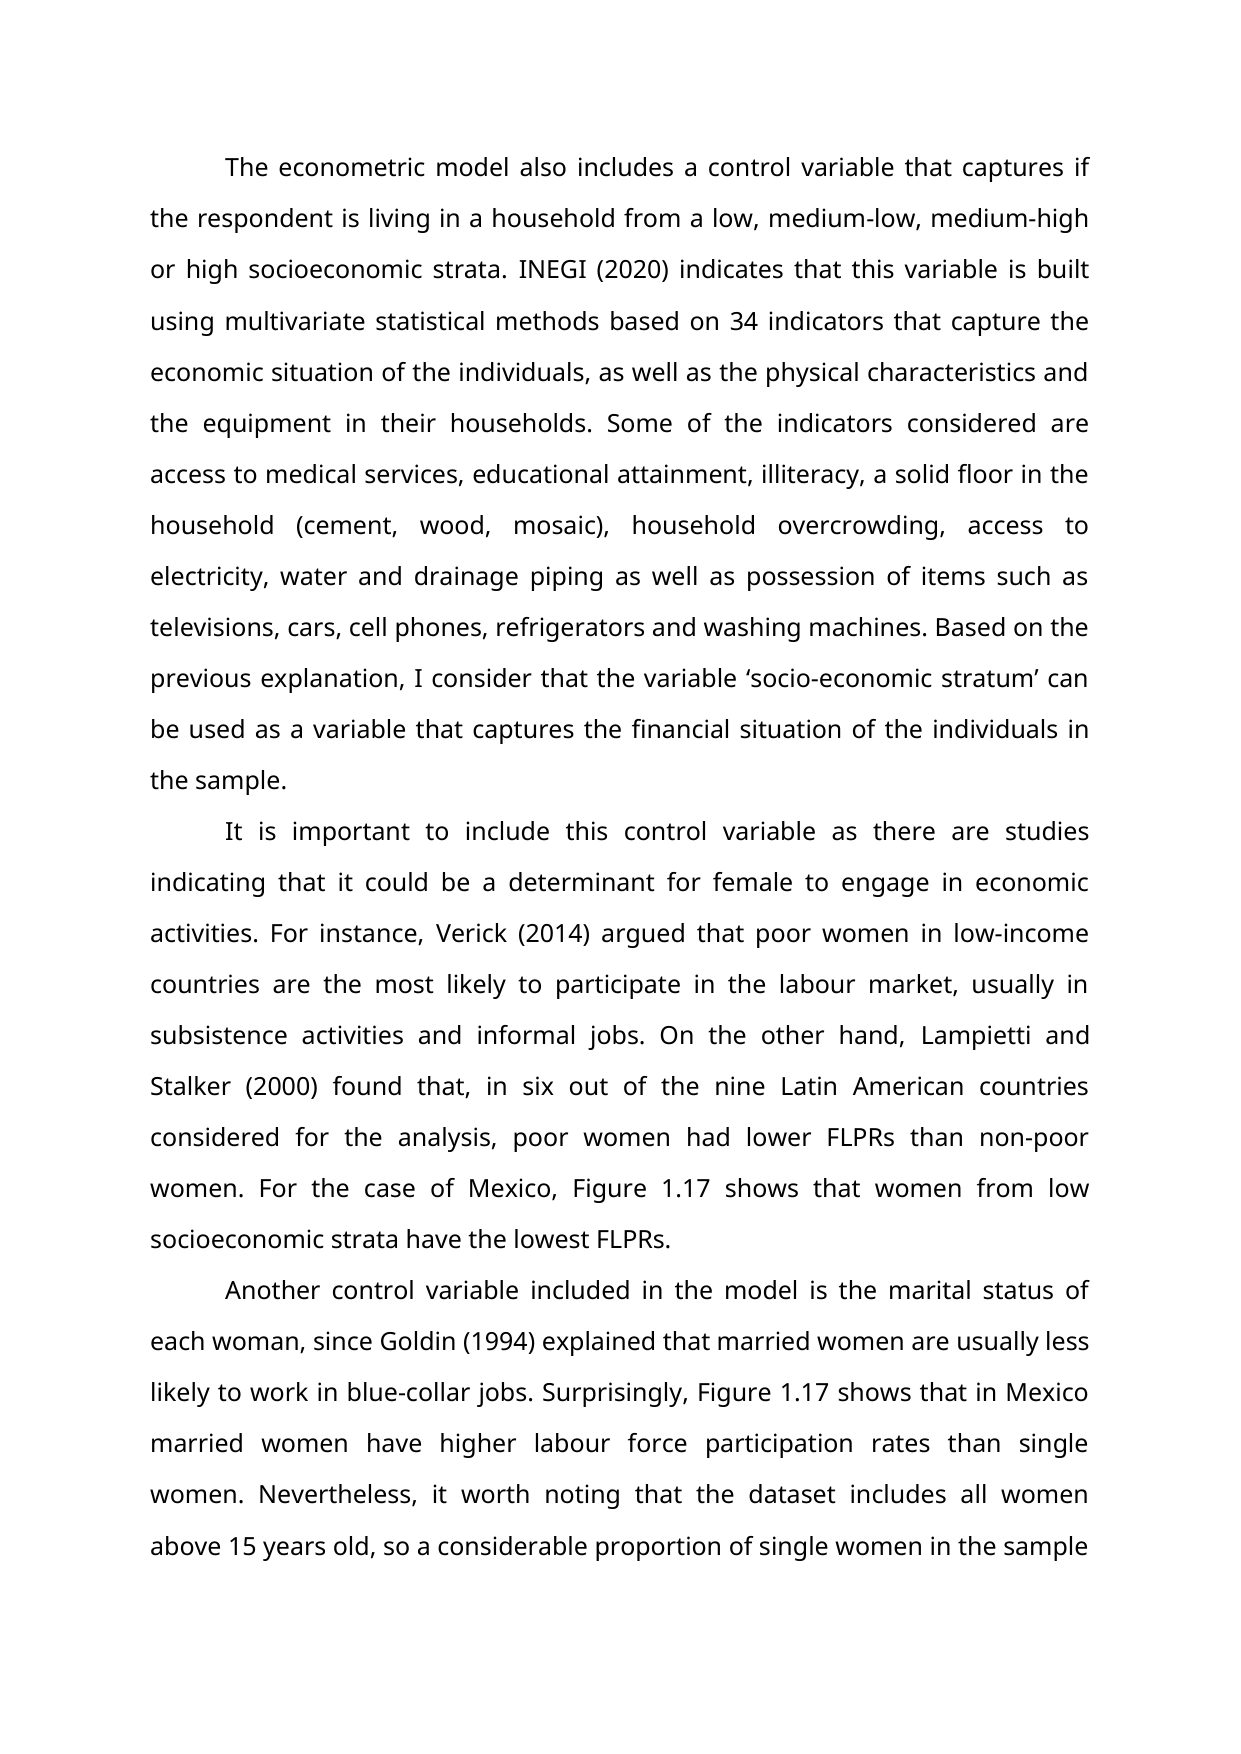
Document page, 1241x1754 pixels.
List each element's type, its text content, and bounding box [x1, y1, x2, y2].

text The econometric model also includes a control variable that captures if the respondent is living in a household from a low, medium-low, medium-high or high socioeconomic strata. INEGI (2020) indicates that this variable is built using multivariate statistical methods based on 34 indicators that capture the economic situation of the individuals, as well as the physical characteristics and the equipment in their households. Some of the indicators considered are access to medical services, educational attainment, illiteracy, a solid floor in the household (cement, wood, mosaic), household overcrowding, access to electricity, water and drainage piping as well as possession of items such as televisions, cars, cell phones, refrigerators and washing machines. Based on the previous explanation, I consider that the variable ‘socio-economic stratum’ can be used as a variable that captures the financial situation of the individuals in the sample. [150, 150, 1090, 797]
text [150, 1273, 1090, 1562]
text It is important to include this control variable as there are studies indicating that it could be a determinant for female to engage in economic activities. For instance, Verick (2014) argued that poor women in low-income countries are the most likely to participate in the labour market, usually in subsistence activities and informal jobs. On the other hand, Lampietti and Stalker (2000) found that, in six out of the nine Latin American countries considered for the analysis, poor women had lower FLPRs than non-poor women. For the case of Mexico, Figure 1.17 shows that women from low socioeconomic strata have the lowest FLPRs. [150, 813, 1090, 1256]
